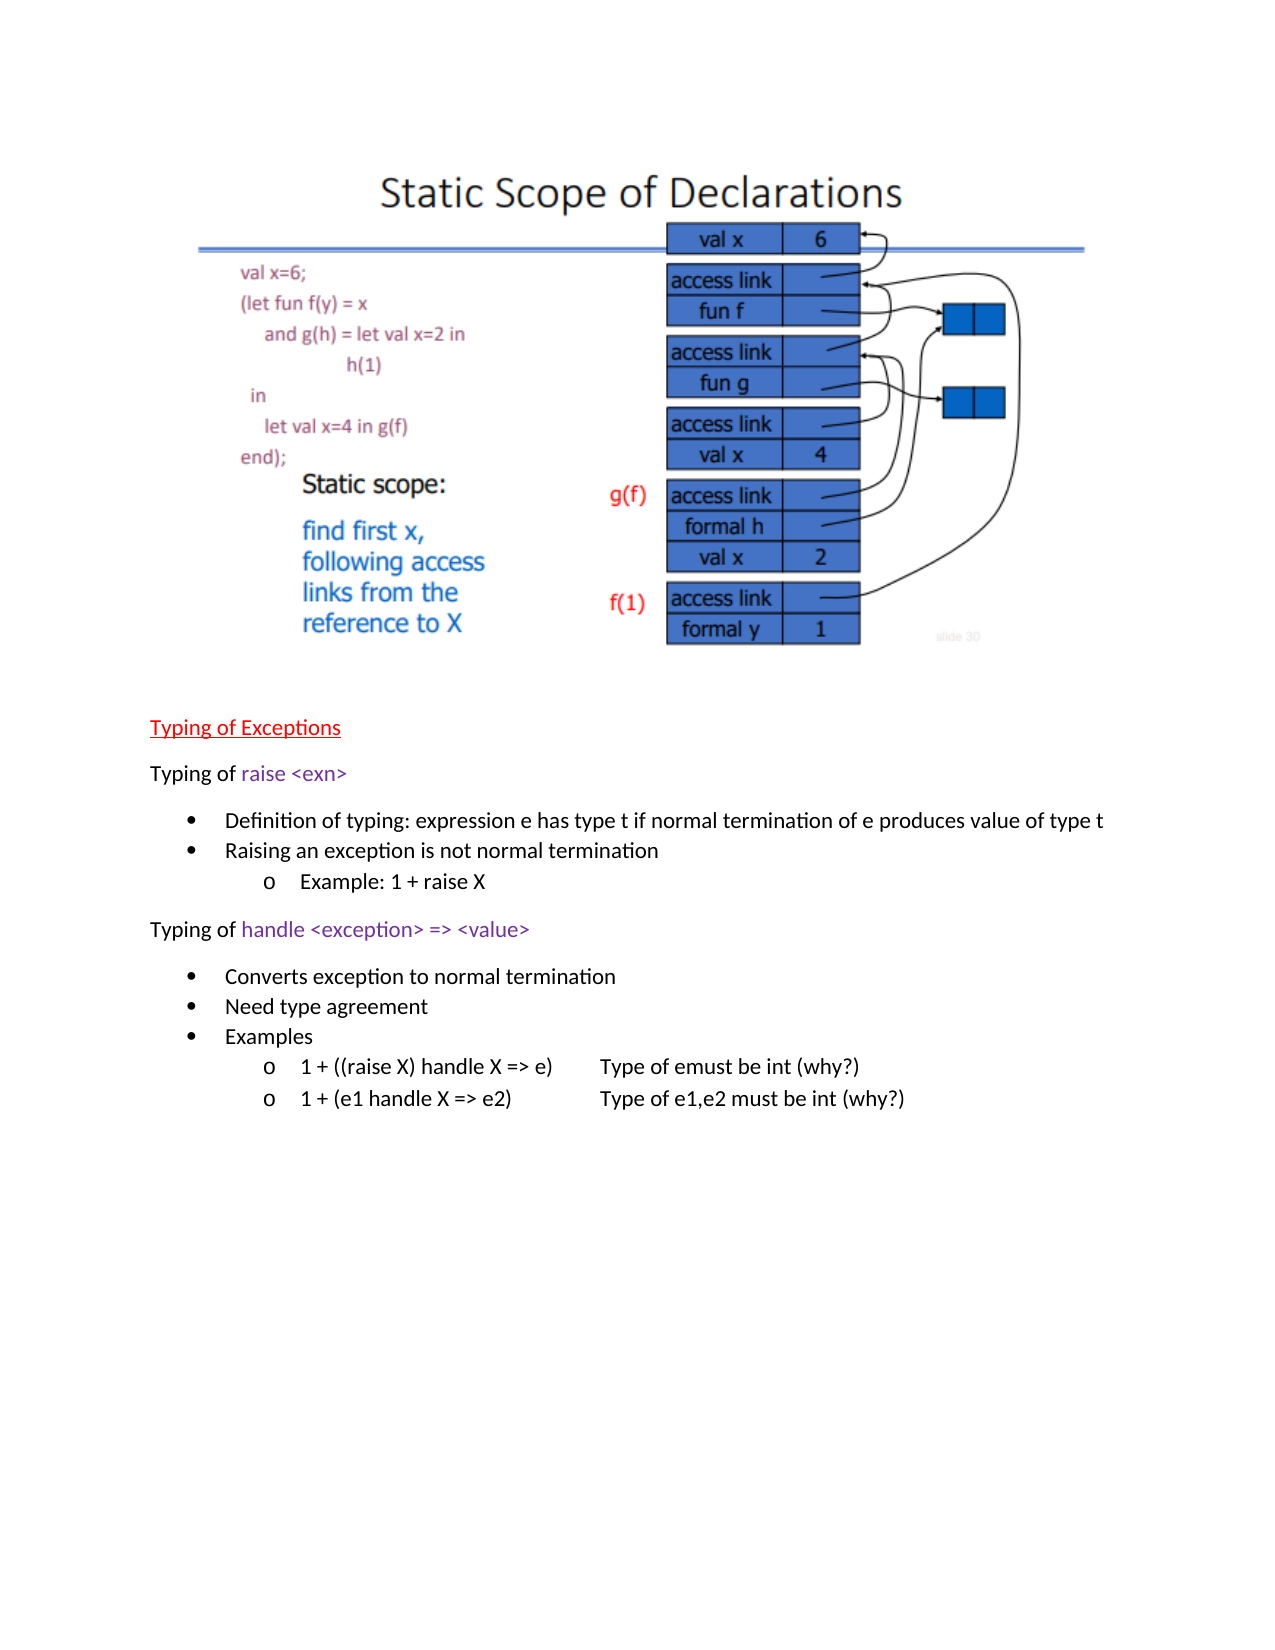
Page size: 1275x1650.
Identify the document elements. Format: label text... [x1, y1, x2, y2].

list Converts exception to normal termination [187, 962, 1125, 990]
list 1 + ((raise X) handle X => e) Type of emust be int (why?) [262, 1052, 1125, 1082]
list 1 + (e1 handle X => e2) Type of e1,e2 must be int (why?) [262, 1084, 1125, 1113]
list Example: 1 + raise X [262, 867, 1125, 896]
text Typing of raise <exn> [150, 759, 1125, 788]
text Typing of handle <exception> => <value> [150, 915, 1125, 943]
list Definition of typing: expression e has type t if normal termination of e produces value of type t [187, 806, 1125, 834]
text Typing of Exceptions [150, 713, 1125, 741]
picture [150, 150, 1125, 647]
list Examples [187, 1022, 1125, 1050]
list Raising an exception is not normal termination [187, 837, 1125, 865]
list Need type agreement [187, 992, 1125, 1020]
